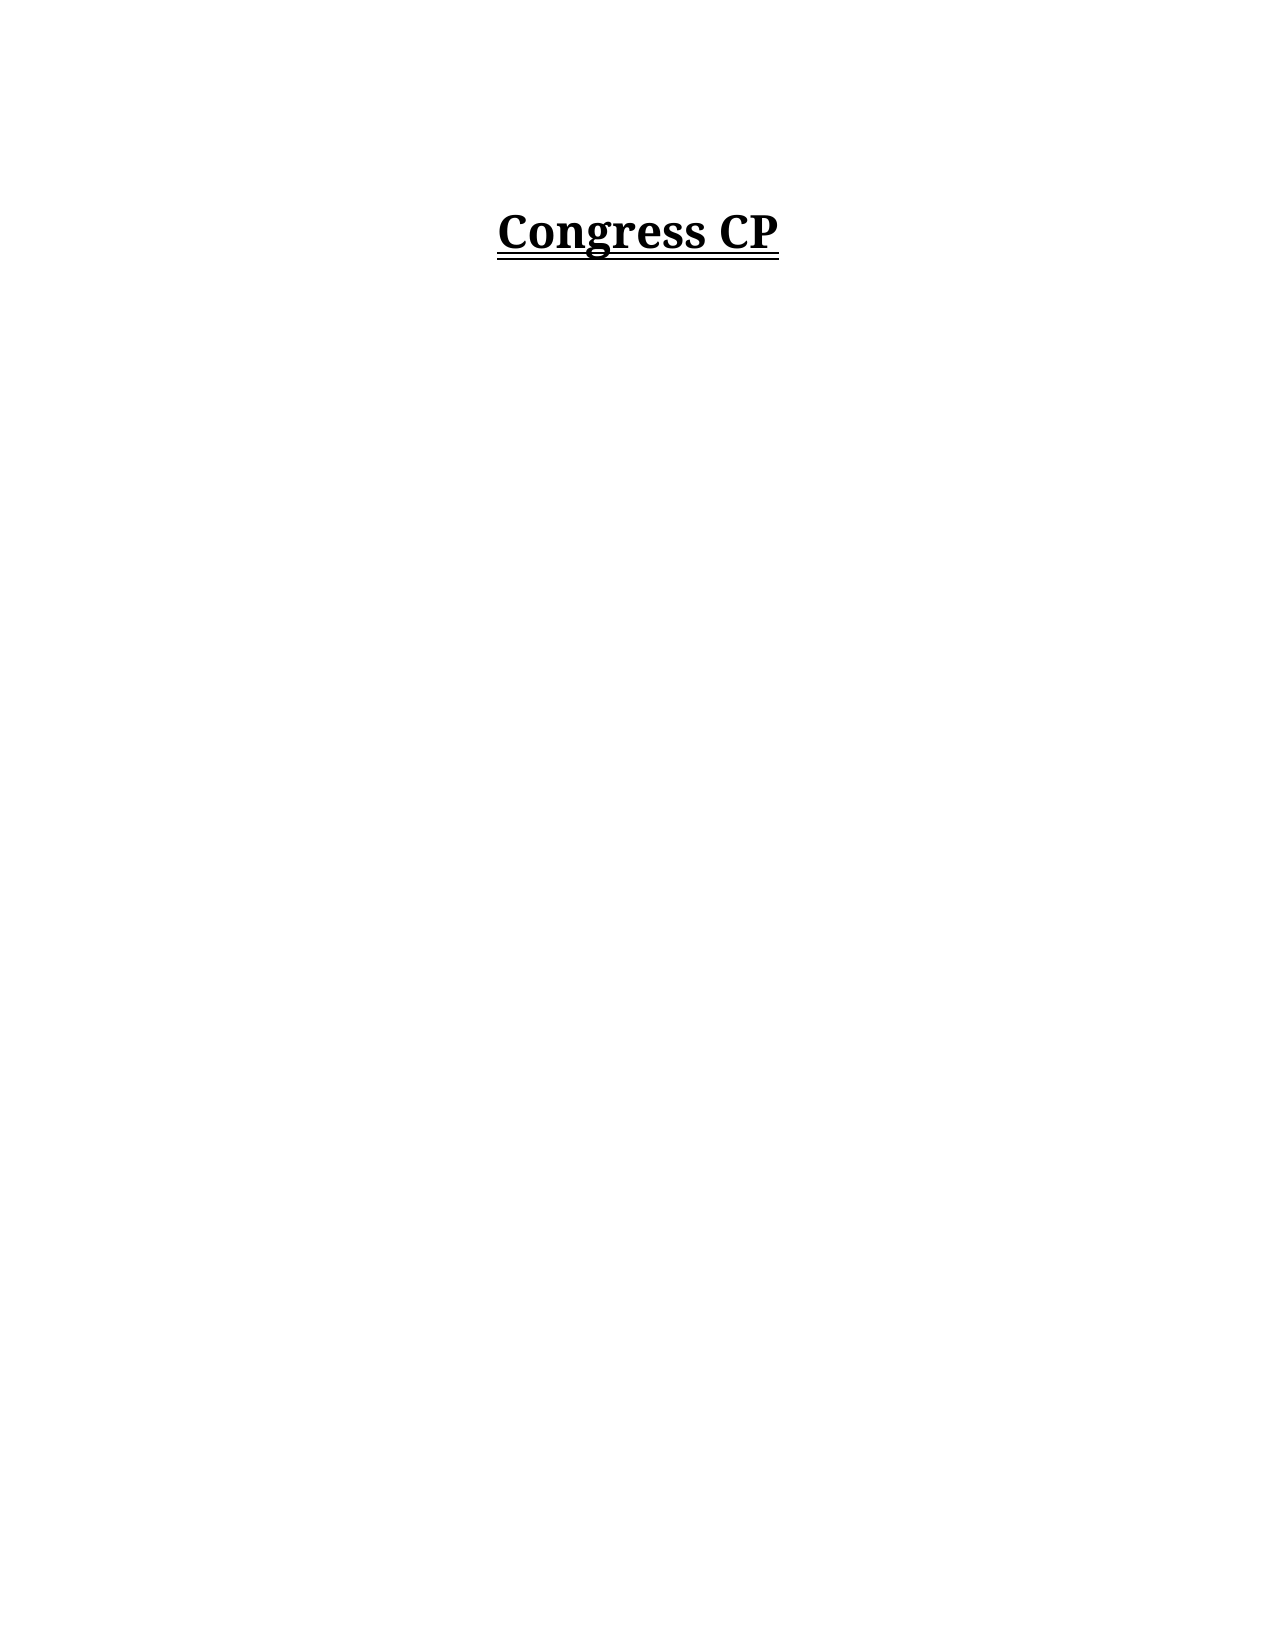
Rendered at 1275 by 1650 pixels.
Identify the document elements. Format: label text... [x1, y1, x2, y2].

subtitle Congress CP [187, 200, 1087, 262]
